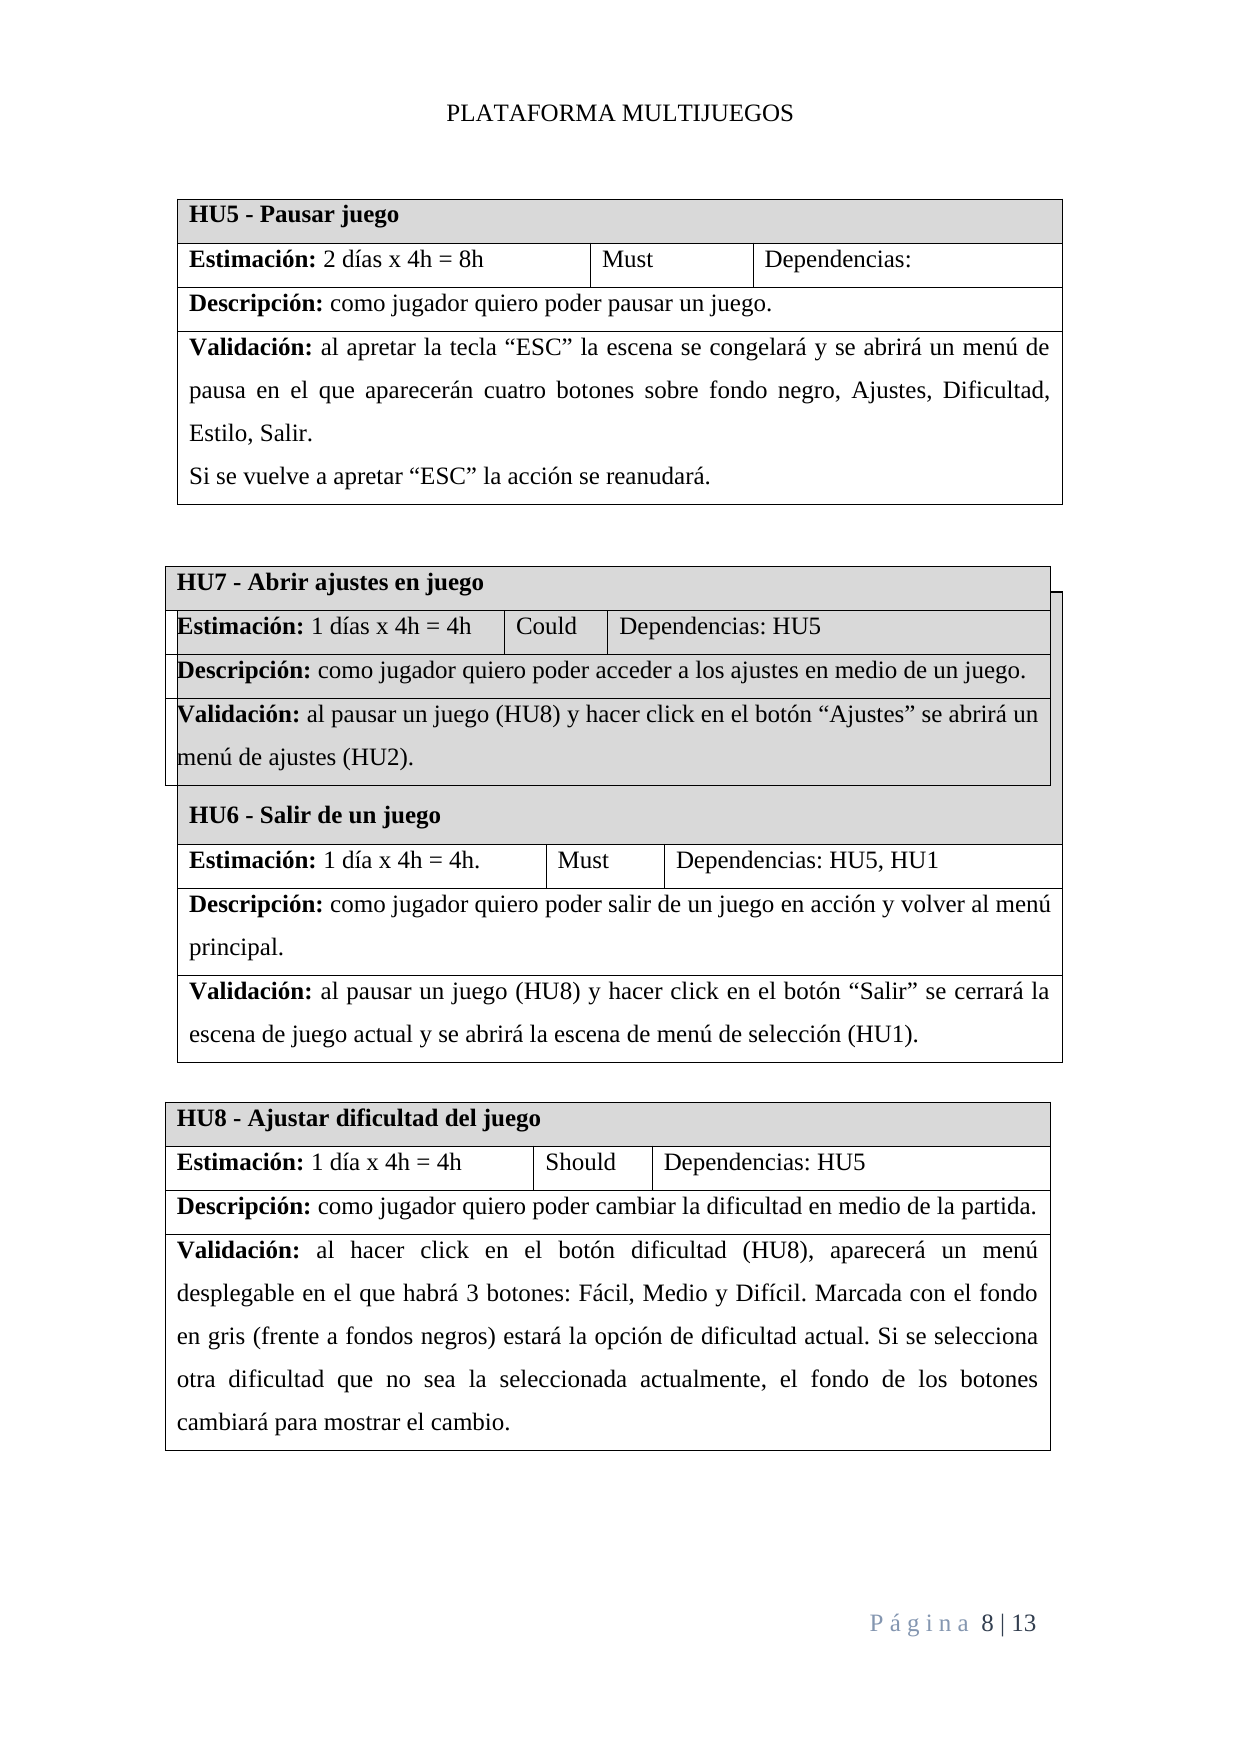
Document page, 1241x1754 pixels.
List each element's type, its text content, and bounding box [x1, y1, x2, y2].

table_cell Estimación: 1 día x 4h = 4h. [178, 845, 546, 888]
table_cell Descripción: como jugador quiero poder cambiar la dificultad en medio de la partida. [166, 1191, 1050, 1234]
table_cell Estimación: 2 días x 4h = 8h [178, 244, 590, 287]
table_cell Estimación: 1 día x 4h = 4h [166, 1147, 533, 1190]
table_cell Descripción: como jugador quiero poder pausar un juego. [178, 288, 1062, 331]
table_cell Dependencias: HU5 [608, 611, 1050, 654]
table_cell Could [505, 611, 607, 654]
table_cell Dependencias: [754, 244, 1062, 287]
table_header HU8 - Ajustar dificultad del juego [166, 1103, 1050, 1146]
table_cell Dependencias: HU5 [653, 1147, 1050, 1190]
table_cell Estimación: 1 días x 4h = 4h [166, 611, 504, 654]
table_cell Descripción: como jugador quiero poder acceder a los ajustes en medio de un juego. [166, 655, 1050, 698]
table_cell Should [534, 1147, 652, 1190]
table_cell Validación: al pausar un juego (HU8) y hacer click en el botón “Ajustes” se abrirá un menú de ajustes (HU2). [166, 699, 1050, 785]
table_cell Validación: al hacer click en el botón dificultad (HU8), aparecerá un menú desplegable en el que habrá 3 botones: Fácil, Medio y Difícil. Marcada con el fondo en gris (frente a fondos negros) estará la opción de dificultad actual. Si se selecciona otra dificultad que no sea la seleccionada actualmente, el fondo de los botones cambiará para mostrar el cambio. [166, 1235, 1050, 1450]
table_cell Validación: al apretar la tecla “ESC” la escena se congelará y se abrirá un menú de pausa en el que aparecerán cuatro botones sobre fondo negro, Ajustes, Dificultad, Estilo, Salir. Si se vuelve a apretar “ESC” la acción se reanudará. [178, 332, 1062, 504]
table_cell Dependencias: HU5, HU1 [665, 845, 1062, 888]
table_header HU7 - Abrir ajustes en juego [166, 567, 1050, 610]
table_cell Must [591, 244, 753, 287]
table_cell Must [547, 845, 664, 888]
table_cell Descripción: como jugador quiero poder salir de un juego en acción y volver al menú principal. [178, 889, 1062, 975]
table_header HU6 - Salir de un juego [178, 593, 1062, 844]
table_cell Validación: al pausar un juego (HU8) y hacer click en el botón “Salir” se cerrará la escena de juego actual y se abrirá la escena de menú de selección (HU1). [178, 976, 1062, 1062]
table_header HU5 - Pausar juego [178, 200, 1062, 243]
